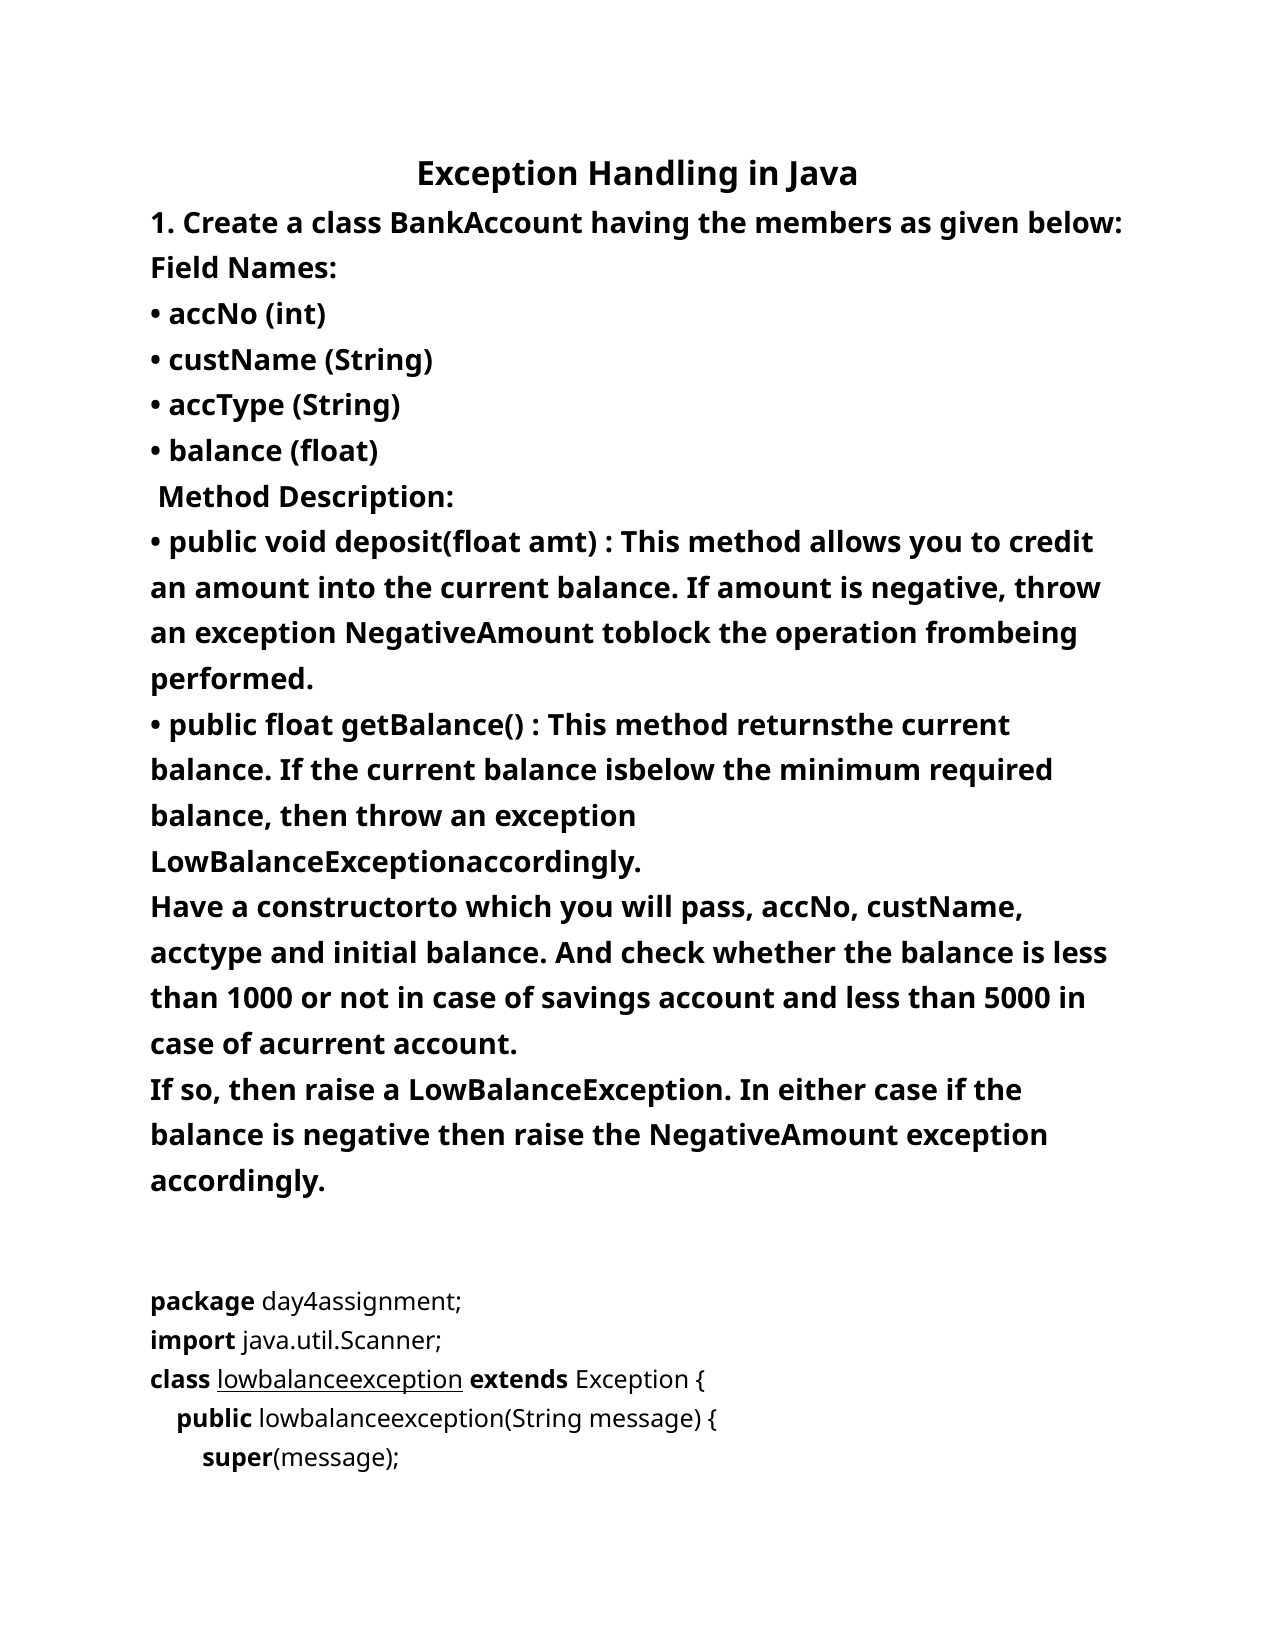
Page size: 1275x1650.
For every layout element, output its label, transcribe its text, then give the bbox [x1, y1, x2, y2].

text super(message); [150, 1440, 1125, 1474]
text Method Description: [150, 476, 1125, 516]
text If so, then raise a LowBalanceException. In either case if the balance is negative then raise the NegativeAmount exception accordingly. [150, 1069, 1125, 1239]
text package day4assignment; [150, 1283, 1125, 1317]
text class lowbalanceexception extends Exception { [150, 1362, 1125, 1396]
text • public void deposit(float amt) : This method allows you to credit an amount into the current balance. If amount is negative, throw an exception NegativeAmount toblock the operation frombeing performed. [150, 522, 1125, 698]
text • custName (String) [150, 339, 1125, 379]
text • public float getBalance() : This method returnsthe current balance. If the current balance isbelow the minimum required balance, then throw an exception LowBalanceExceptionaccordingly. [150, 704, 1125, 881]
text • accType (String) [150, 385, 1125, 424]
text • balance (float) [150, 430, 1125, 470]
text • accNo (int) [150, 293, 1125, 333]
text Have a constructorto which you will pass, accNo, custName, acctype and initial balance. And check whether the balance is less than 1000 or not in case of savings account and less than 5000 in case of acurrent account. [150, 887, 1125, 1063]
text 1. Create a class BankAccount having the members as given below: [150, 202, 1125, 242]
text Field Names: [150, 248, 1125, 287]
text public lowbalanceexception(String message) { [150, 1401, 1125, 1435]
text import java.util.Scanner; [150, 1323, 1125, 1357]
text Exception Handling in Java [150, 150, 1125, 195]
